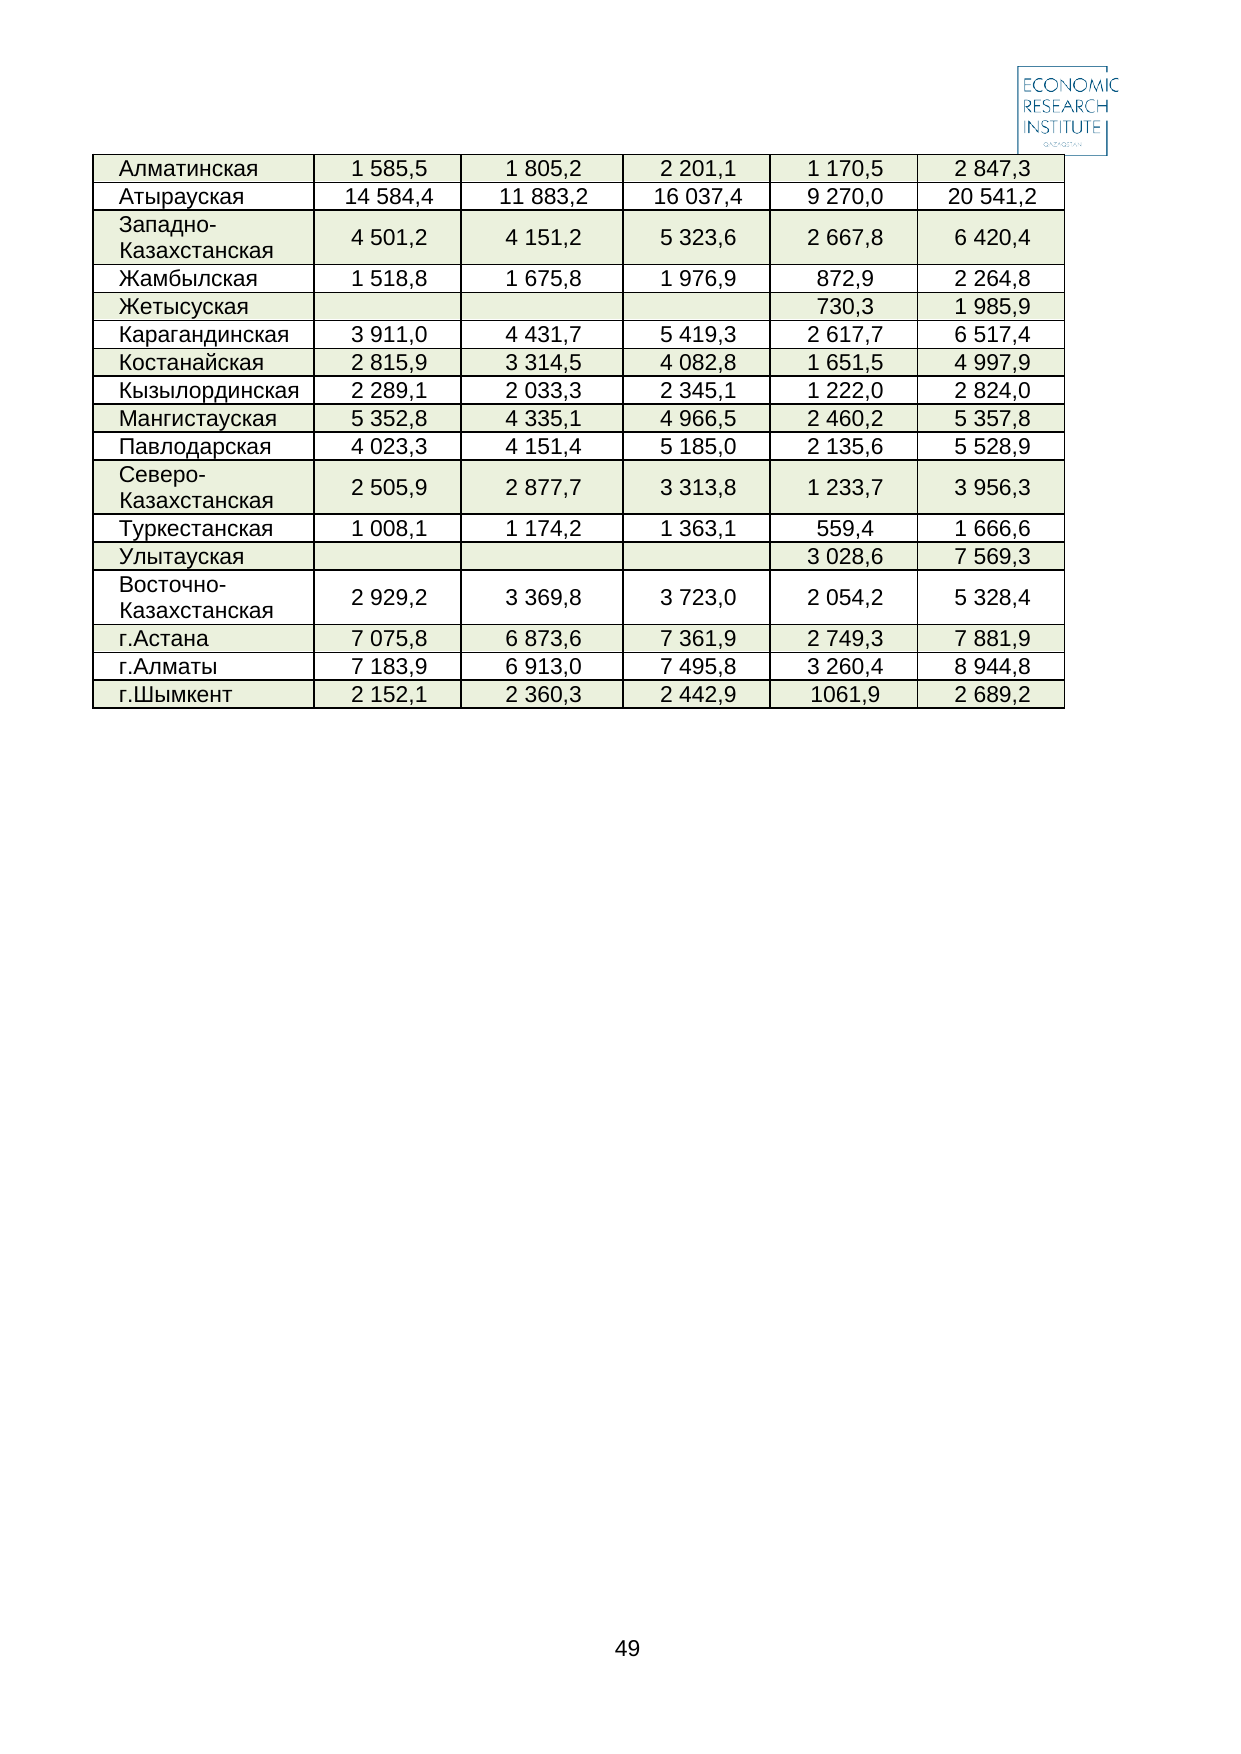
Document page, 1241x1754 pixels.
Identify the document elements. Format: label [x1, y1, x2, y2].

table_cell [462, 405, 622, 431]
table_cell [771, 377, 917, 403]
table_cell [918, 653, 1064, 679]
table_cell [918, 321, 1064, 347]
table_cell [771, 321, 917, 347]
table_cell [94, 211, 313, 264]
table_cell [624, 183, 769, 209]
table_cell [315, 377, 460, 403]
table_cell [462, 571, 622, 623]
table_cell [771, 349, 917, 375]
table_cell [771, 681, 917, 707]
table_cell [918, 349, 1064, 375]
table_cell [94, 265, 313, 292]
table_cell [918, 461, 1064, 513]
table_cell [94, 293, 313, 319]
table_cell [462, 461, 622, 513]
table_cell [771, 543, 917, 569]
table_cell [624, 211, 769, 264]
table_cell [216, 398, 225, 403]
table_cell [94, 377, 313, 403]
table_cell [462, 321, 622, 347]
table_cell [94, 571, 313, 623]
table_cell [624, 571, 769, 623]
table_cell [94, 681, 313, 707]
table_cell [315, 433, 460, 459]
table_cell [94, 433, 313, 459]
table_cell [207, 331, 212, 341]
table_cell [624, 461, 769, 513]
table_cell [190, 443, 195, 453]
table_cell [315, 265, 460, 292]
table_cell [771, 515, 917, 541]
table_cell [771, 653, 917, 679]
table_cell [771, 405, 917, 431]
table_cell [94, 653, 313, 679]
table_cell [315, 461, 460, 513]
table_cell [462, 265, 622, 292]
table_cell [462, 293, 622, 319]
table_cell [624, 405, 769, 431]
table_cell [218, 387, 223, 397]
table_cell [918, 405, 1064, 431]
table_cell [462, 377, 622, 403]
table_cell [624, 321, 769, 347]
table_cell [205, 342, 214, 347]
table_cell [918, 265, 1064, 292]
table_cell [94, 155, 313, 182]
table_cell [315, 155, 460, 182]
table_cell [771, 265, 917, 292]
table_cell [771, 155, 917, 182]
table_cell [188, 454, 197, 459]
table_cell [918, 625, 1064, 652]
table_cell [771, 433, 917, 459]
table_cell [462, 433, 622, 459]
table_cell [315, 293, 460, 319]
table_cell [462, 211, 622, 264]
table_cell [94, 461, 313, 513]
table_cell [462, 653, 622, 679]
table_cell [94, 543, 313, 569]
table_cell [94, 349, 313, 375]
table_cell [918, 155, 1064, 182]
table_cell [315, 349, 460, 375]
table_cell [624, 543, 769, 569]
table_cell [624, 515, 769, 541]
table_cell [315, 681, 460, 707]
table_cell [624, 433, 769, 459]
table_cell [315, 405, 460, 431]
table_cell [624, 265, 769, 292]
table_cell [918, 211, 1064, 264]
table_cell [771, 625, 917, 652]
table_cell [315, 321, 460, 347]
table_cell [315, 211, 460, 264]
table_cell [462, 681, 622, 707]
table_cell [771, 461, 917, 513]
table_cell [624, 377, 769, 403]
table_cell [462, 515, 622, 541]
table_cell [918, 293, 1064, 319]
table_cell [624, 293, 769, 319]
picture [1017, 66, 1119, 156]
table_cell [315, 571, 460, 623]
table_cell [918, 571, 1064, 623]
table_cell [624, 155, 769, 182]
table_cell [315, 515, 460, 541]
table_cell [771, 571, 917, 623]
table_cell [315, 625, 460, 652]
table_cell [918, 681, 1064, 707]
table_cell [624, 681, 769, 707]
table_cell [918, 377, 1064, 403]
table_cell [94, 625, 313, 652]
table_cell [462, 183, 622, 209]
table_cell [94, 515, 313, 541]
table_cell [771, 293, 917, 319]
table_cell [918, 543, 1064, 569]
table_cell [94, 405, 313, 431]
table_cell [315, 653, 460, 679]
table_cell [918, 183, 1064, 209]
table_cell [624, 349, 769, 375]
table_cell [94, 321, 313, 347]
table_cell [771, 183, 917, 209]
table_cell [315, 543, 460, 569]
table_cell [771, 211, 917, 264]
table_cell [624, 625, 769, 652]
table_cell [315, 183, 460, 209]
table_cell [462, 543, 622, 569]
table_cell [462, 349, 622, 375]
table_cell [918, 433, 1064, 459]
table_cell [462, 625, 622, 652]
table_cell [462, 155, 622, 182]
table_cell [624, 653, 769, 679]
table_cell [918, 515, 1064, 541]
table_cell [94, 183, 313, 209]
